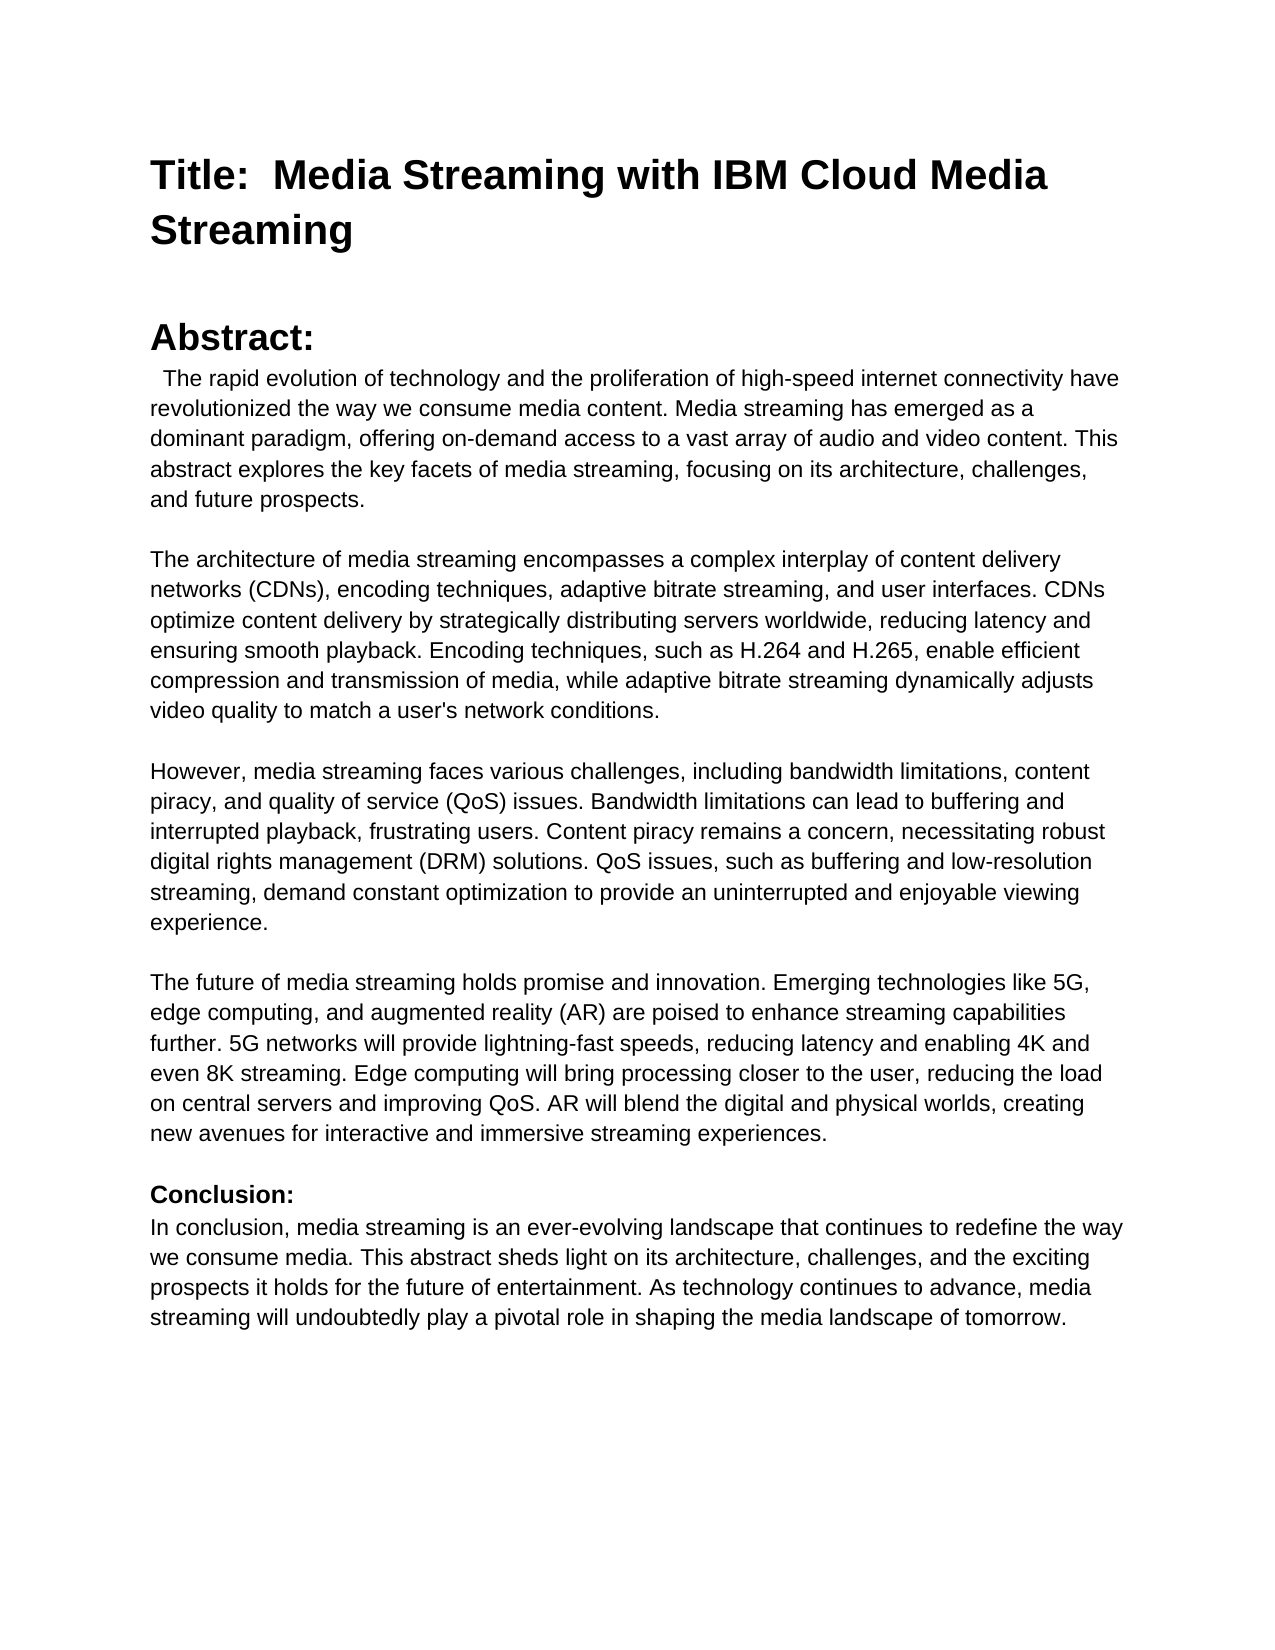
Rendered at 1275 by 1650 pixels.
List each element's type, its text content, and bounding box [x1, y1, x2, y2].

text Abstract: [150, 315, 1125, 358]
text The rapid evolution of technology and the proliferation of high-speed internet connectivity have revolutionized the way we consume media content. Media streaming has emerged as a dominant paradigm, offering on-demand access to a vast array of audio and video content. This abstract explores the key facets of media streaming, focusing on its architecture, challenges, and future prospects. [150, 365, 1125, 512]
text The architecture of media streaming encompasses a complex interplay of content delivery networks (CDNs), encoding techniques, adaptive bitrate streaming, and user interfaces. CDNs optimize content delivery by strategically distributing servers worldwide, reducing latency and ensuring smooth playback. Encoding techniques, such as H.264 and H.265, enable efficient compression and transmission of media, while adaptive bitrate streaming dynamically adjusts video quality to match a user's network conditions. [150, 546, 1125, 723]
text Conclusion: [150, 1181, 1125, 1209]
text Title: Media Streaming with IBM Cloud Media Streaming [150, 150, 1125, 253]
text The future of media streaming holds promise and innovation. Emerging technologies like 5G, edge computing, and augmented reality (AR) are poised to enhance streaming capabilities further. 5G networks will provide lightning-fast speeds, reducing latency and enabling 4K and even 8K streaming. Edge computing will bring processing closer to the user, reducing the load on central servers and improving QoS. AR will blend the digital and physical worlds, creating new avenues for interactive and immersive streaming experiences. [150, 969, 1125, 1146]
text However, media streaming faces various challenges, including bandwidth limitations, content piracy, and quality of service (QoS) issues. Bandwidth limitations can lead to buffering and interrupted playback, frustrating users. Content piracy remains a concern, necessitating robust digital rights management (DRM) solutions. QoS issues, such as buffering and low-resolution streaming, demand constant optimization to provide an uninterrupted and enjoyable viewing experience. [150, 758, 1125, 935]
text In conclusion, media streaming is an ever-evolving landscape that continues to redefine the way we consume media. This abstract sheds light on its architecture, challenges, and the exciting prospects it holds for the future of entertainment. As technology continues to advance, media streaming will undoubtedly play a pivotal role in shaping the media landscape of tomorrow. [150, 1213, 1125, 1331]
